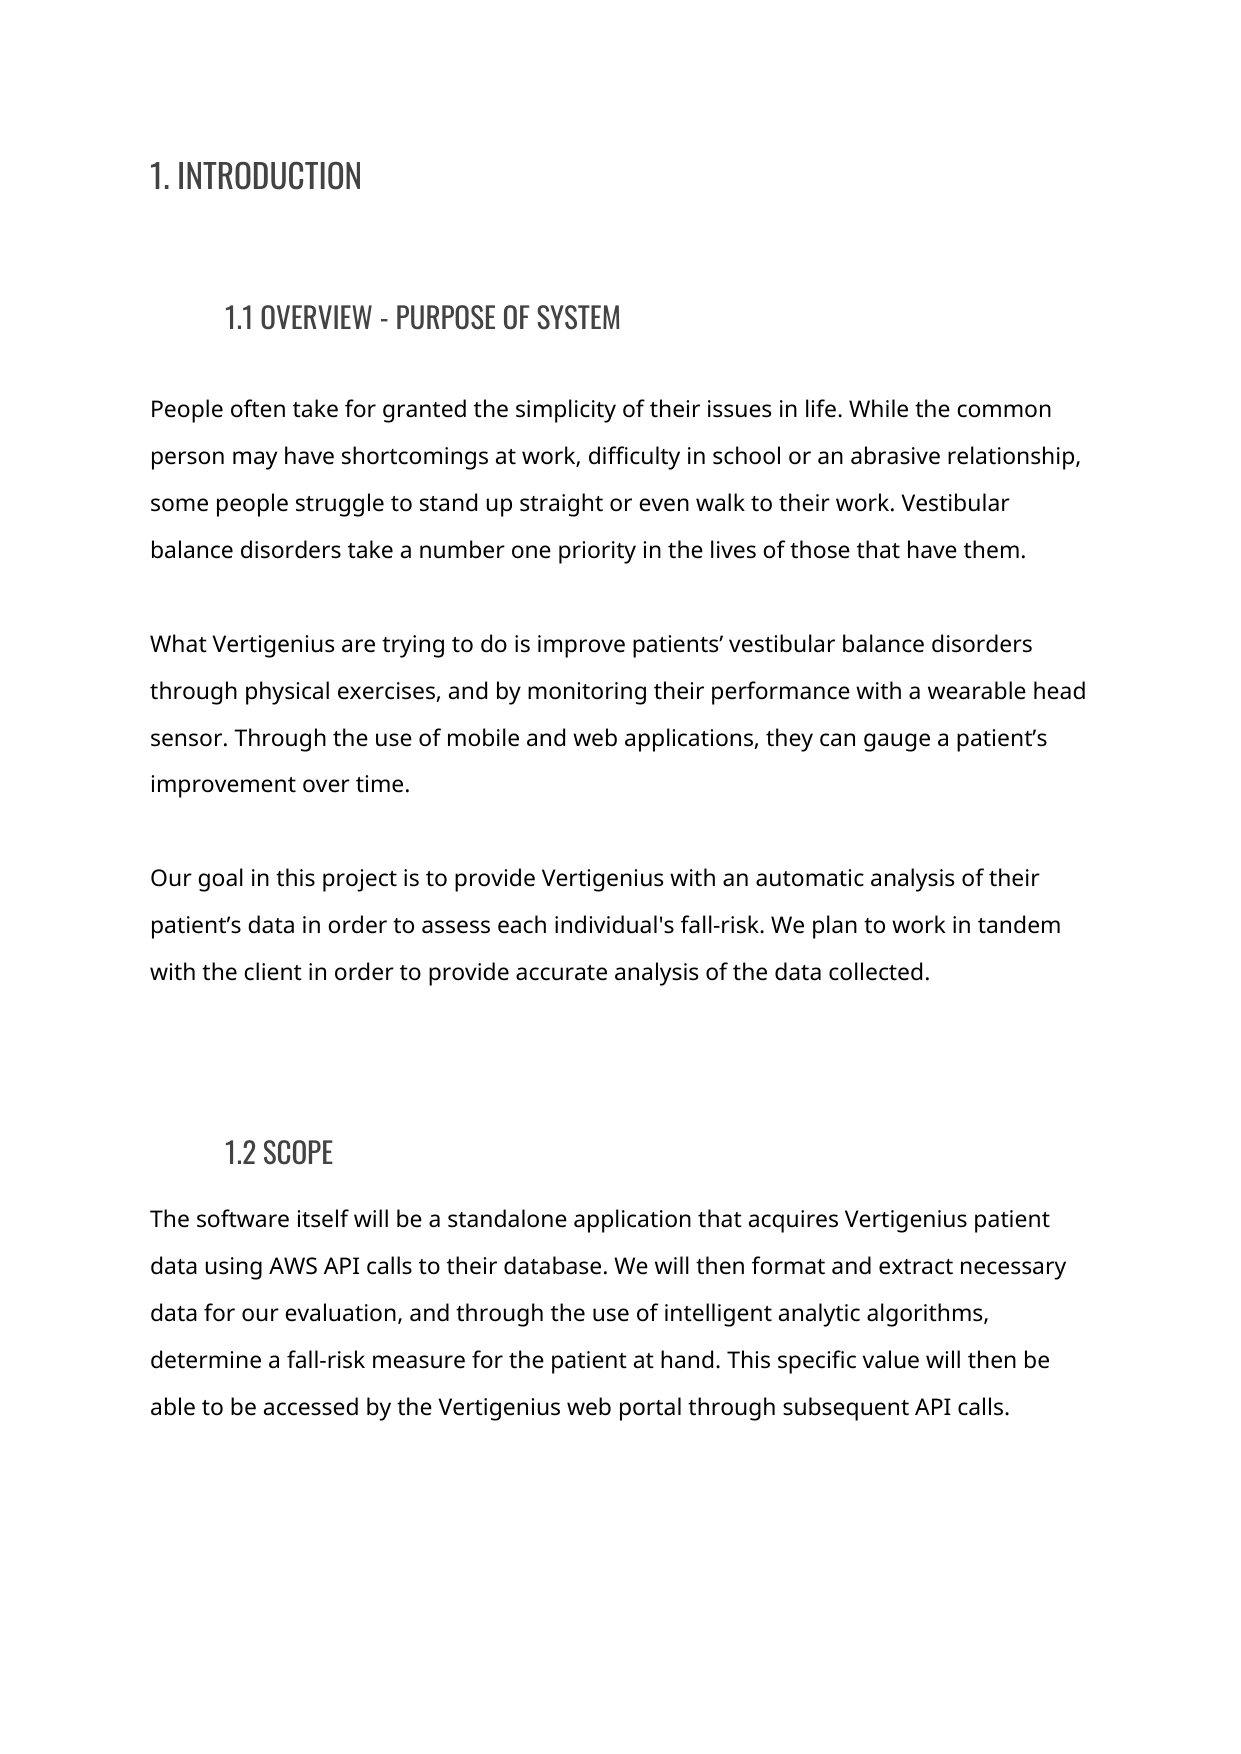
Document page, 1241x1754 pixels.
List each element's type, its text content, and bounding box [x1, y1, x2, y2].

subtitle 1. INTRODUCTION [150, 150, 1090, 199]
text What Vertigenius are trying to do is improve patients’ vestibular balance disorders through physical exercises, and by monitoring their performance with a wearable head sensor. Through the use of mobile and web applications, they can gauge a patient’s improvement over time. [150, 628, 1090, 799]
text Our goal in this project is to provide Vertigenius with an automatic analysis of their patient’s data in order to assess each individual's fall-risk. We plan to work in tandem with the client in order to provide accurate analysis of the data collected. [150, 862, 1090, 987]
text People often take for granted the simplicity of their issues in life. While the common person may have shortcomings at work, difficulty in school or an abrasive relationship, some people struggle to stand up straight or even walk to their work. Vestibular balance disorders take a number one priority in the lives of those that have them. [150, 393, 1090, 565]
subtitle 1.1 OVERVIEW - PURPOSE OF SYSTEM [150, 295, 1090, 338]
text The software itself will be a standalone application that acquires Vertigenius patient data using AWS API calls to their database. We will then format and extract necessary data for our evaluation, and through the use of intelligent analytic algorithms, determine a fall-risk measure for the patient at hand. This specific value will then be able to be accessed by the Vertigenius web portal through subsequent API calls. [150, 1203, 1090, 1422]
subtitle 1.2 SCOPE [150, 1130, 1090, 1173]
